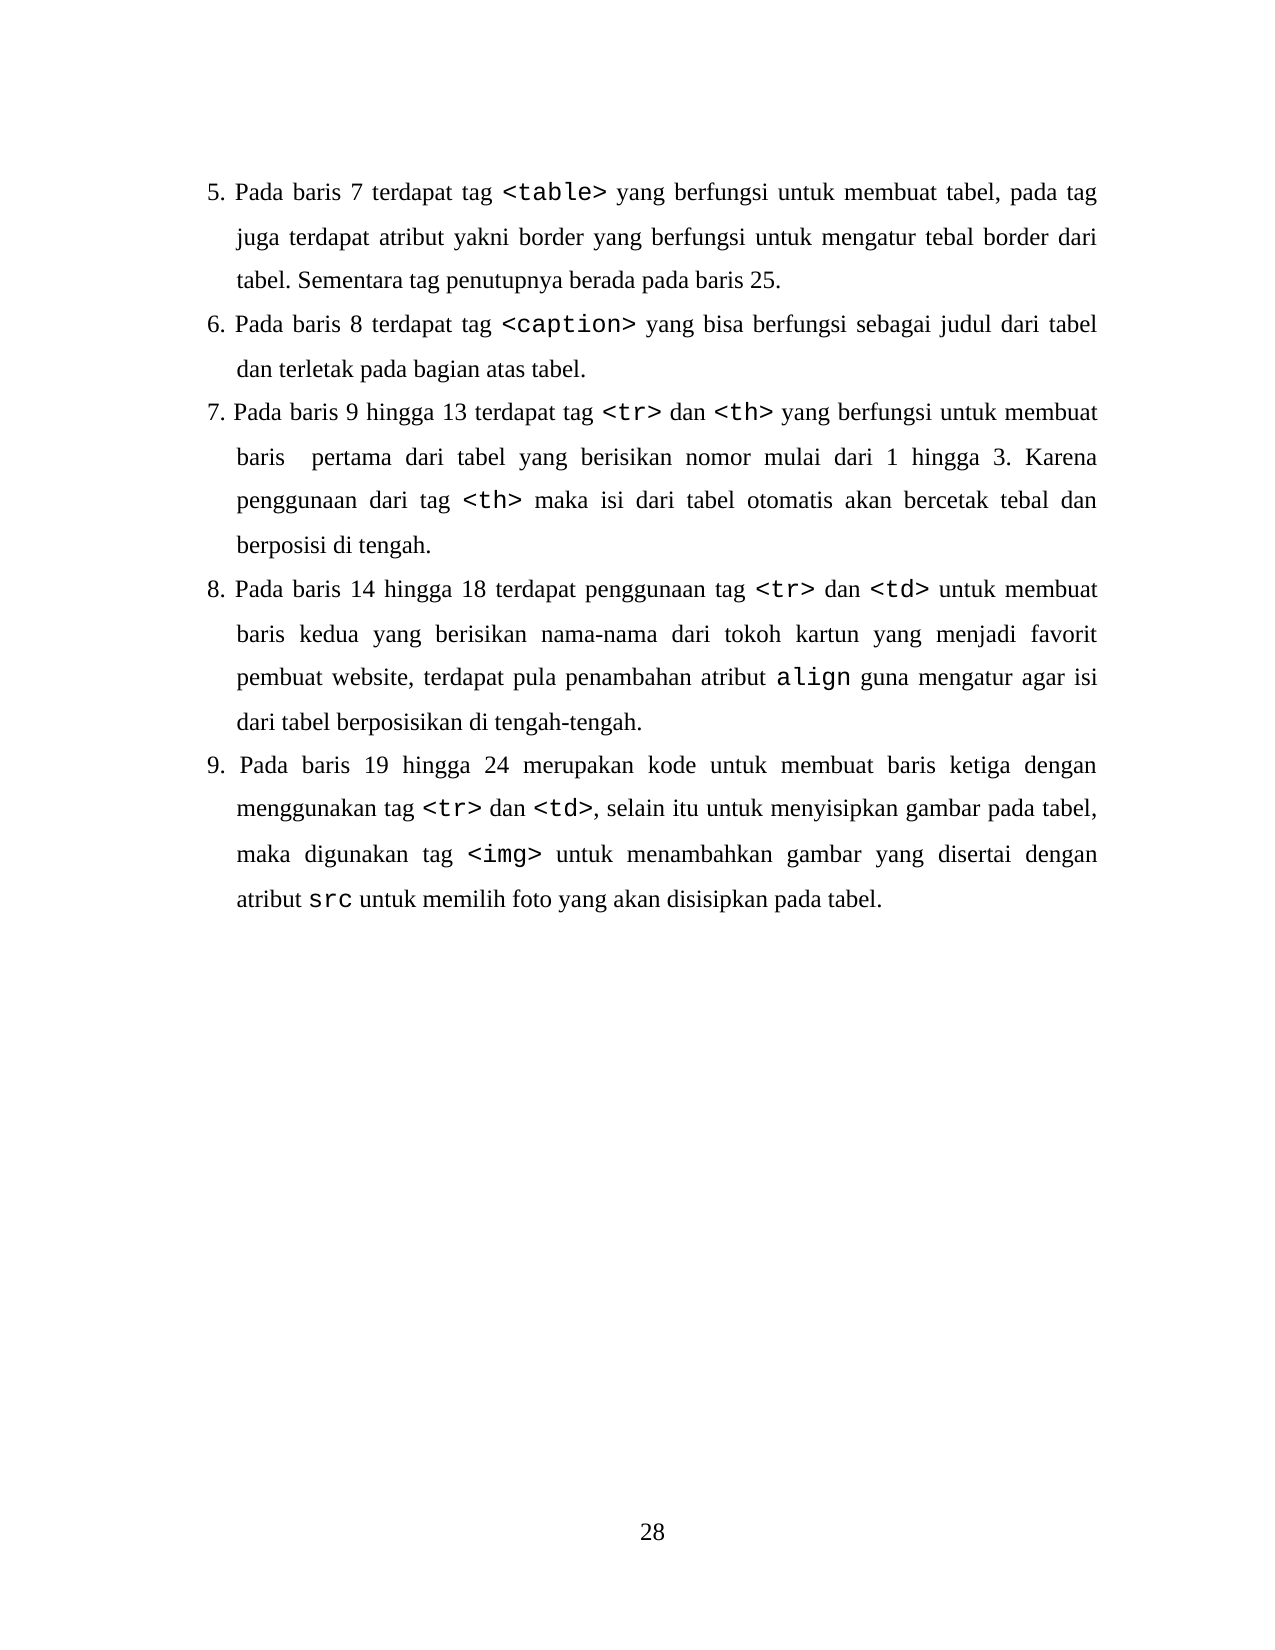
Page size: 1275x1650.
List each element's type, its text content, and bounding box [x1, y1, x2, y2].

text 9. Pada baris 19 hingga 24 merupakan kode untuk membuat baris ketiga dengan menggunakan tag <tr> dan <td>, selain itu untuk menyisipkan gambar pada tabel, maka digunakan tag <img> untuk menambahkan gambar yang disertai dengan atribut src untuk memilih foto yang akan disisipkan pada tabel. [207, 750, 1098, 915]
text 5. Pada baris 7 terdapat tag <table> yang berfungsi untuk membuat tabel, pada tag juga terdapat atribut yakni border yang berfungsi untuk mengatur tebal border dari tabel. Sementara tag penutupnya berada pada baris 25. [207, 177, 1098, 294]
text 6. Pada baris 8 terdapat tag <caption> yang bisa berfungsi sebagai judul dari tabel dan terletak pada bagian atas tabel. [207, 309, 1098, 383]
text 8. Pada baris 14 hingga 18 terdapat penggunaan tag <tr> dan <td> untuk membuat baris kedua yang berisikan nama-nama dari tokoh kartun yang menjadi favorit pembuat website, terdapat pula penambahan atribut align guna mengatur agar isi dari tabel berposisikan di tengah-tengah. [207, 574, 1098, 736]
text 7. Pada baris 9 hingga 13 terdapat tag <tr> dan <th> yang berfungsi untuk membuat baris pertama dari tabel yang berisikan nomor mulai dari 1 hingga 3. Karena penggunaan dari tag <th> maka isi dari tabel otomatis akan bercetak tebal dan berposisi di tengah. [207, 397, 1098, 559]
